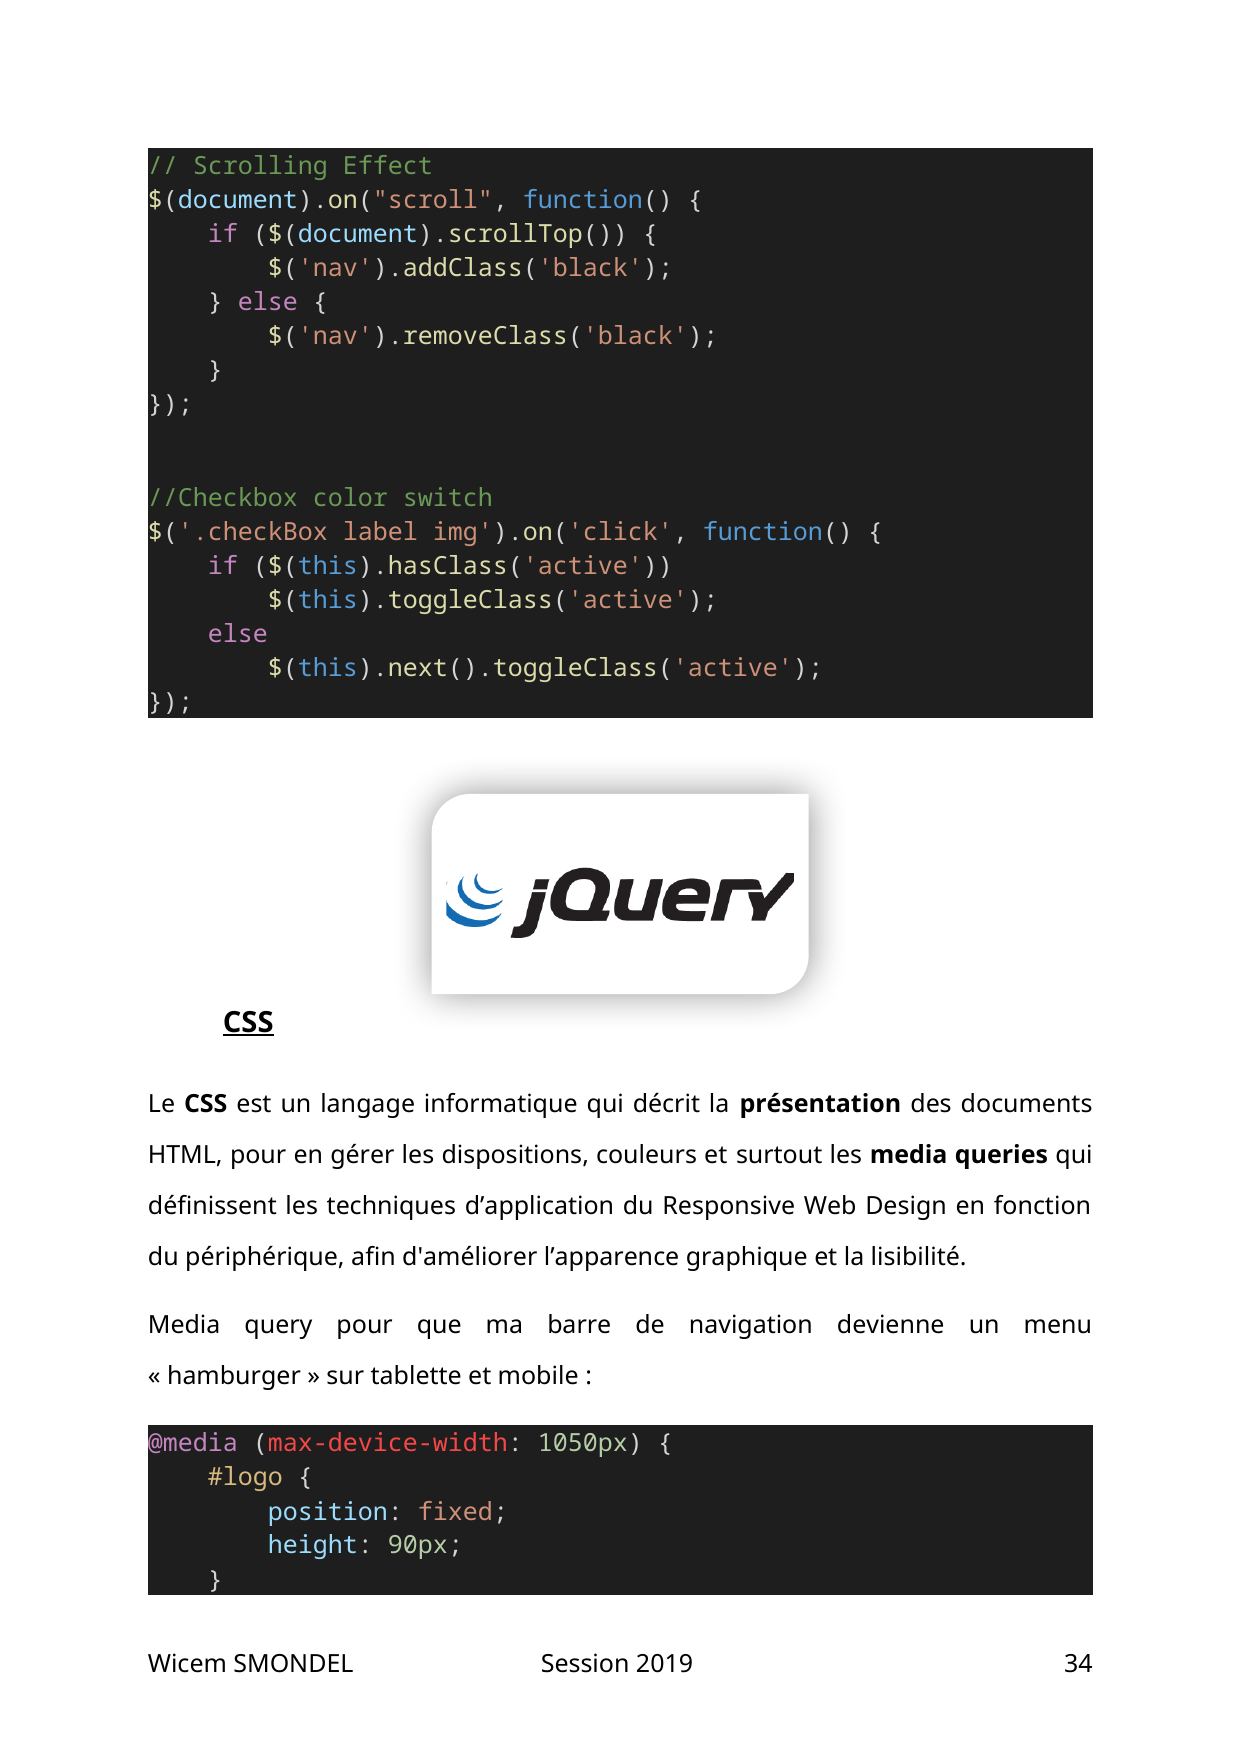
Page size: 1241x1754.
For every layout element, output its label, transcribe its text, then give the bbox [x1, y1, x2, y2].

text if ($(this).hasClass('active')) [148, 547, 1093, 581]
text }); [148, 386, 1093, 420]
text $('nav').removeClass('black'); [148, 318, 1093, 352]
text Media query pour que ma barre de navigation devienne un menu « hamburger » sur tablette et mobile : [148, 1306, 1093, 1391]
text } [148, 352, 1093, 386]
text Le CSS est un langage informatique qui décrit la présentation des documents HTML, pour en gérer les dispositions, couleurs et surtout les media queries qui définissent les techniques d’application du Responsive Web Design en fonction du périphérique, afin d'améliorer l’apparence graphique et la lisibilité. [148, 1085, 1093, 1273]
text //Checkbox color switch [148, 479, 1093, 513]
text if ($(document).scrollTop()) { [148, 216, 1093, 250]
text } [148, 1561, 1093, 1595]
text $('.checkBox label img').on('click', function() { [148, 513, 1093, 547]
text $('nav').addClass('black'); [148, 250, 1093, 284]
text $(this).next().toggleClass('active'); [148, 649, 1093, 683]
text } else { [148, 284, 1093, 318]
text #logo { [148, 1459, 1093, 1493]
text @media (max-device-width: 1050px) { [148, 1425, 1093, 1459]
subtitle CSS [223, 1001, 1093, 1041]
text $(document).on("scroll", function() { [148, 182, 1093, 216]
text }); [148, 683, 1093, 718]
text else [148, 615, 1093, 649]
text height: 90px; [148, 1527, 1093, 1561]
picture [447, 809, 794, 979]
text position: fixed; [148, 1493, 1093, 1527]
text // Scrolling Effect [148, 148, 1093, 182]
text $(this).toggleClass('active'); [148, 581, 1093, 615]
